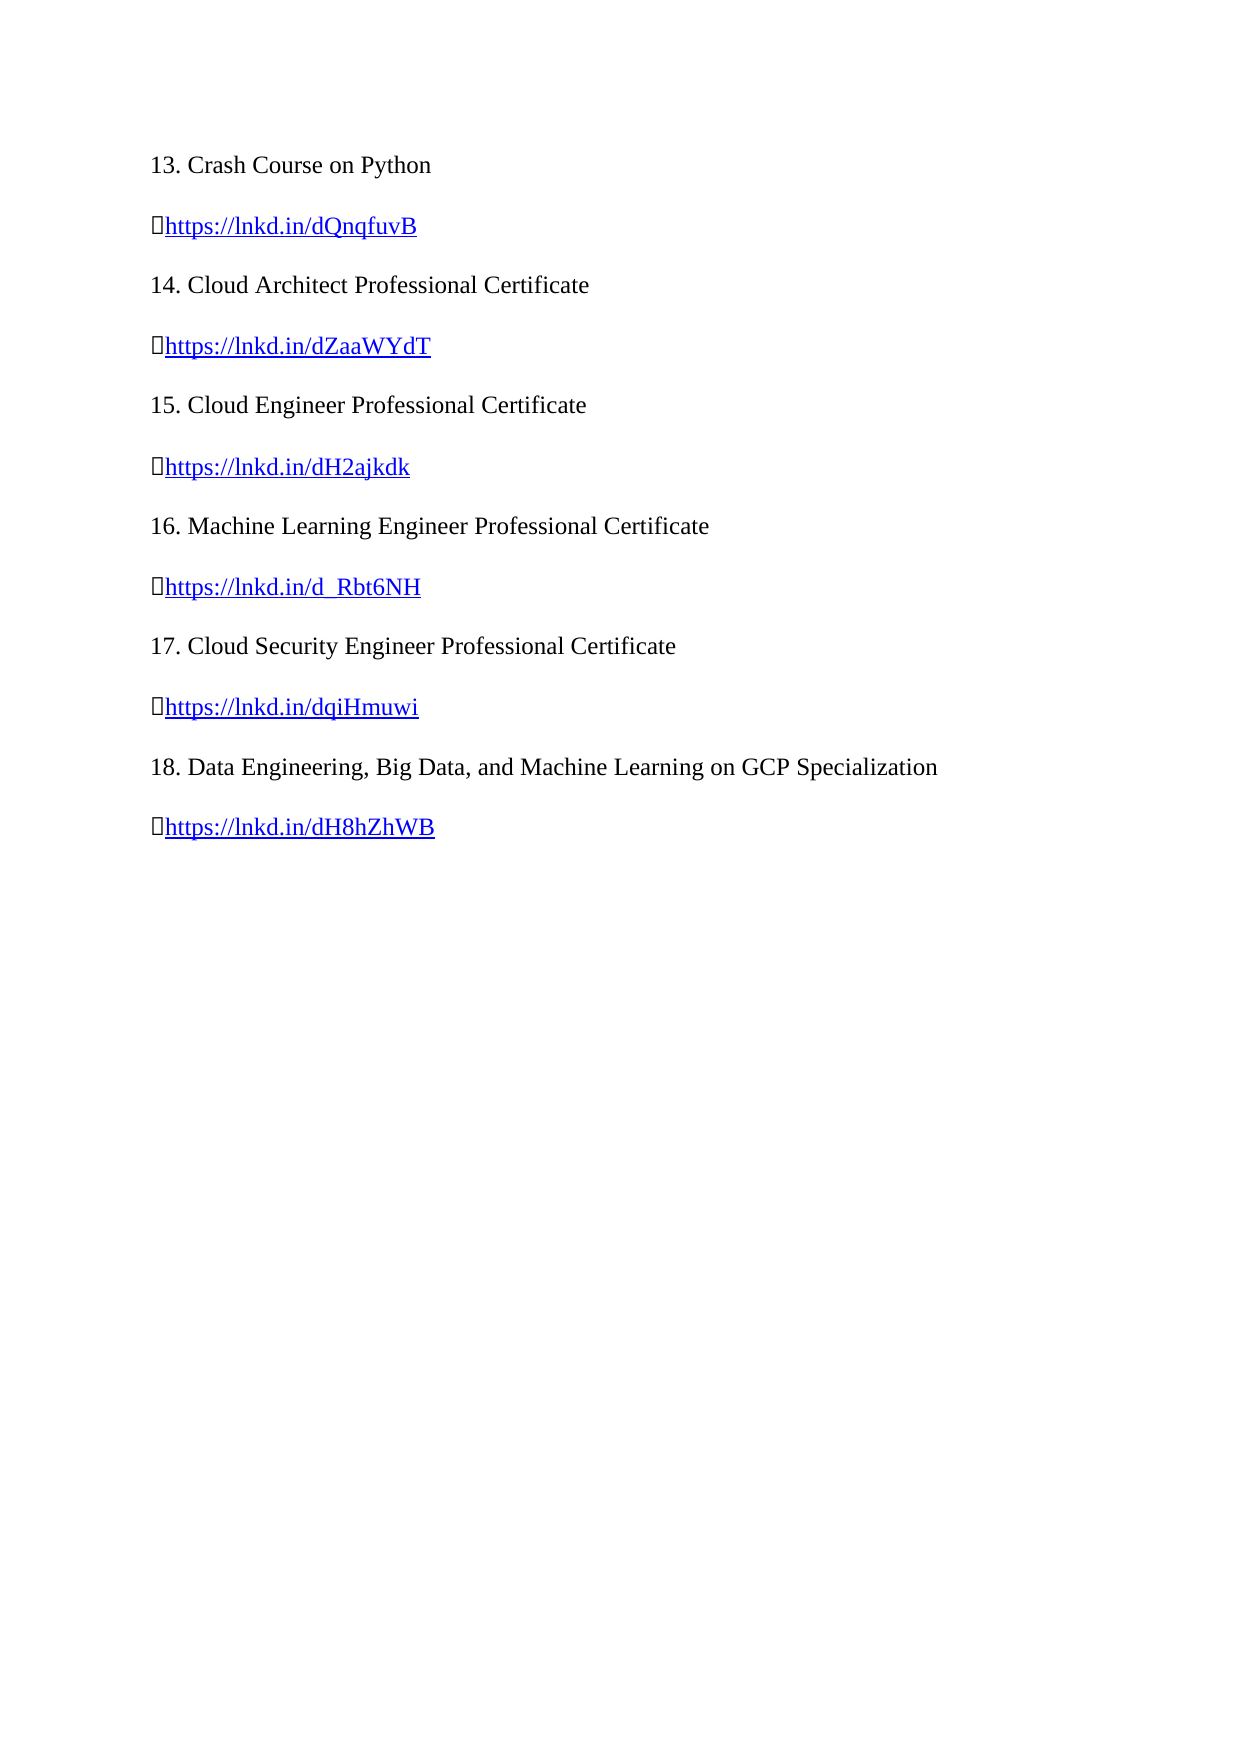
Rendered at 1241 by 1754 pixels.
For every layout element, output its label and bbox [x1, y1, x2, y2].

text [150, 150, 1090, 843]
